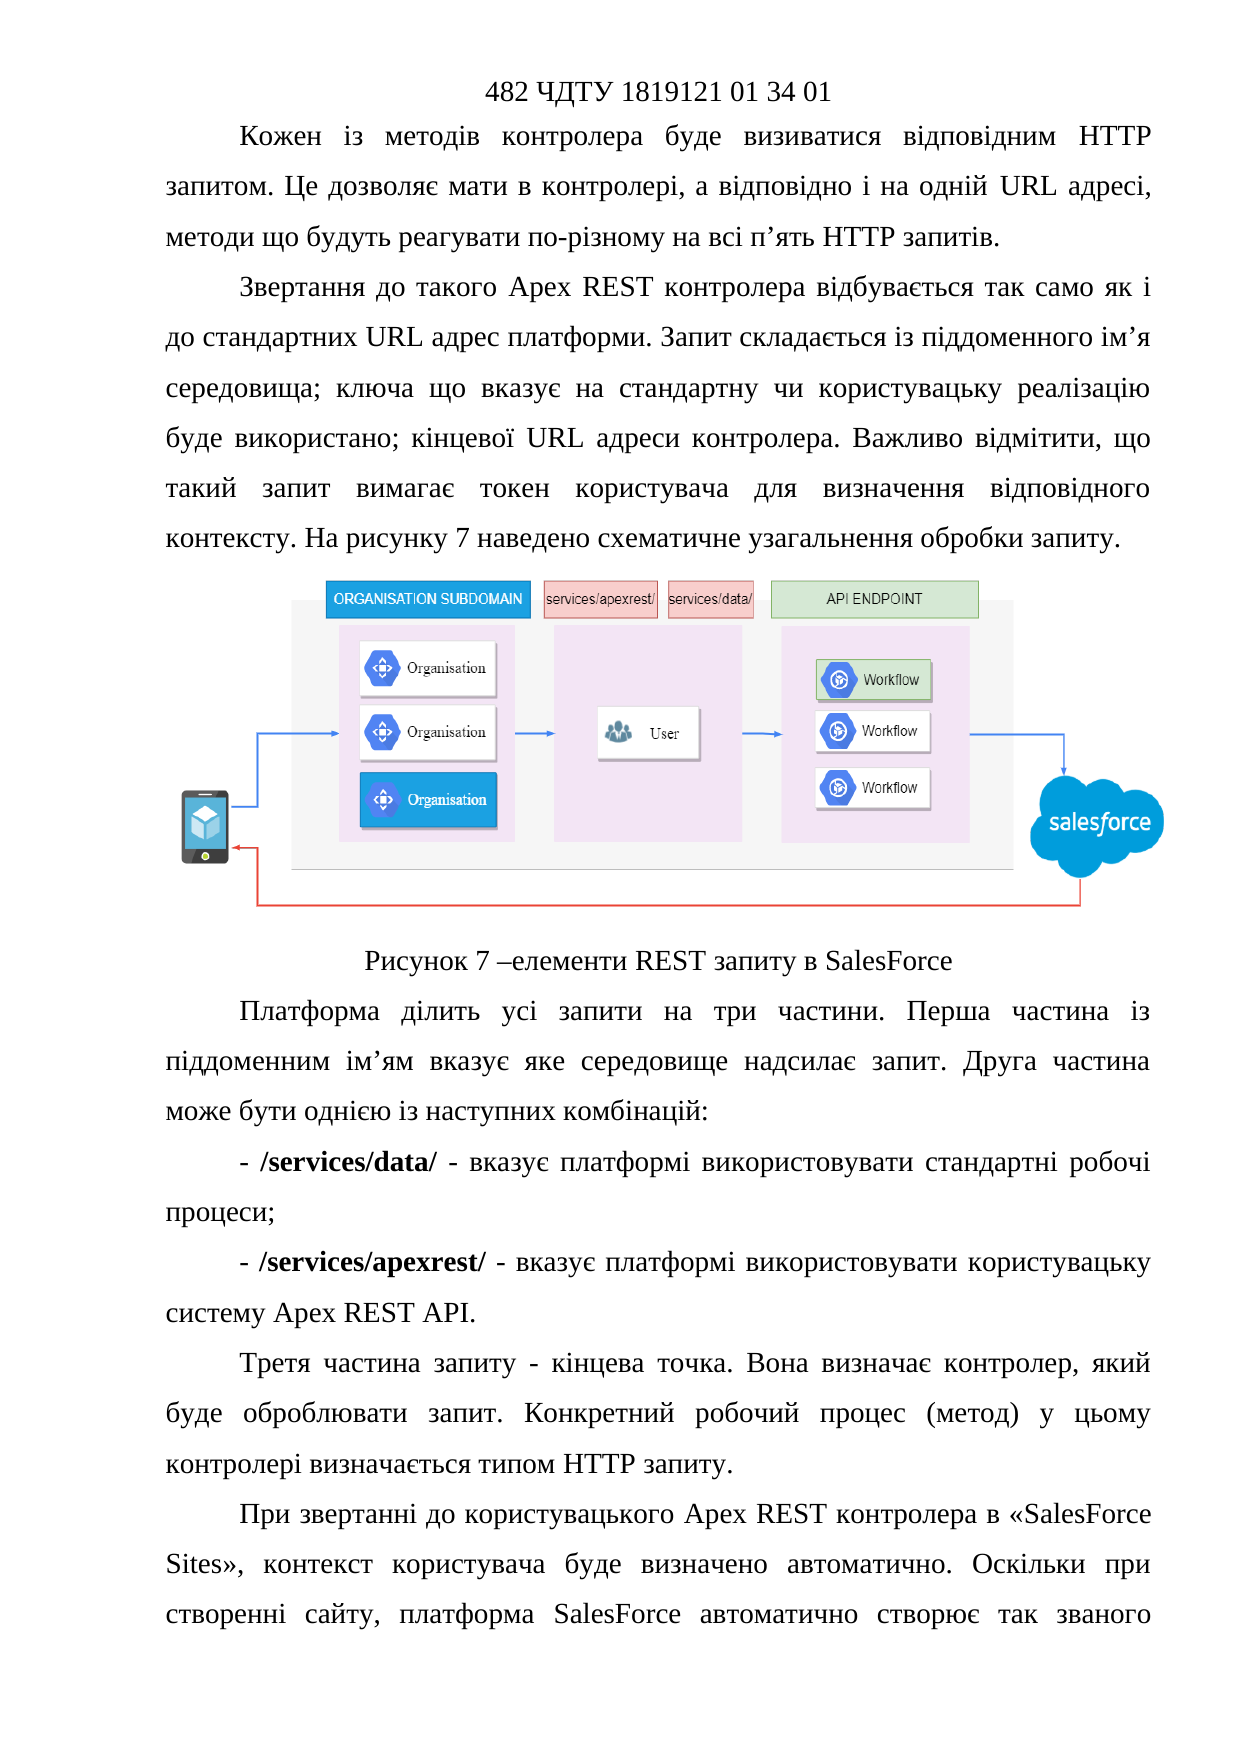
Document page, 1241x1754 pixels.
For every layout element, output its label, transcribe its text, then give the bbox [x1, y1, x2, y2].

text Рисунок 7 –елементи REST запиту в SalesForce [165, 943, 1152, 976]
text Платформа ділить усі запити на три частини. Перша частина із піддоменним ім’ям вказує яке середовище надсилає запит. Друга частина може бути однією із наступних комбінацій: [165, 993, 1152, 1127]
picture [165, 571, 1175, 923]
text - /services/apexrest/ - вказує платформі використовувати користувацьку систему Apex REST API. [165, 1244, 1152, 1328]
text Кожен із методів контролера буде визиватися відповідним HTTP запитом. Це дозволяє мати в контролері, а відповідно і на одній URL адресі, методи що будуть реагувати по-різному на всі п’ять HTTP запитів. [165, 118, 1152, 252]
text Звертання до такого Apex REST контролера відбувається так само як і до стандартних URL адрес платформи. Запит складається із піддоменного ім’я середовища; ключа що вказує на стандартну чи користувацьку реалізацію буде використано; кінцевої URL адреси контролера. Важливо відмітити, що такий запит вимагає токен користувача для визначення відповідного контексту. На рисунку 7 наведено схематичне узагальнення обробки запиту. [165, 269, 1152, 554]
text Третя частина запиту - кінцева точка. Вона визначає контролер, який буде оброблювати запит. Конкретний робочий процес (метод) у цьому контролері визначається типом HTTP запиту. [165, 1345, 1152, 1479]
text - /services/data/ - вказує платформі використовувати стандартні робочі процеси; [165, 1144, 1152, 1228]
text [165, 1496, 1152, 1630]
